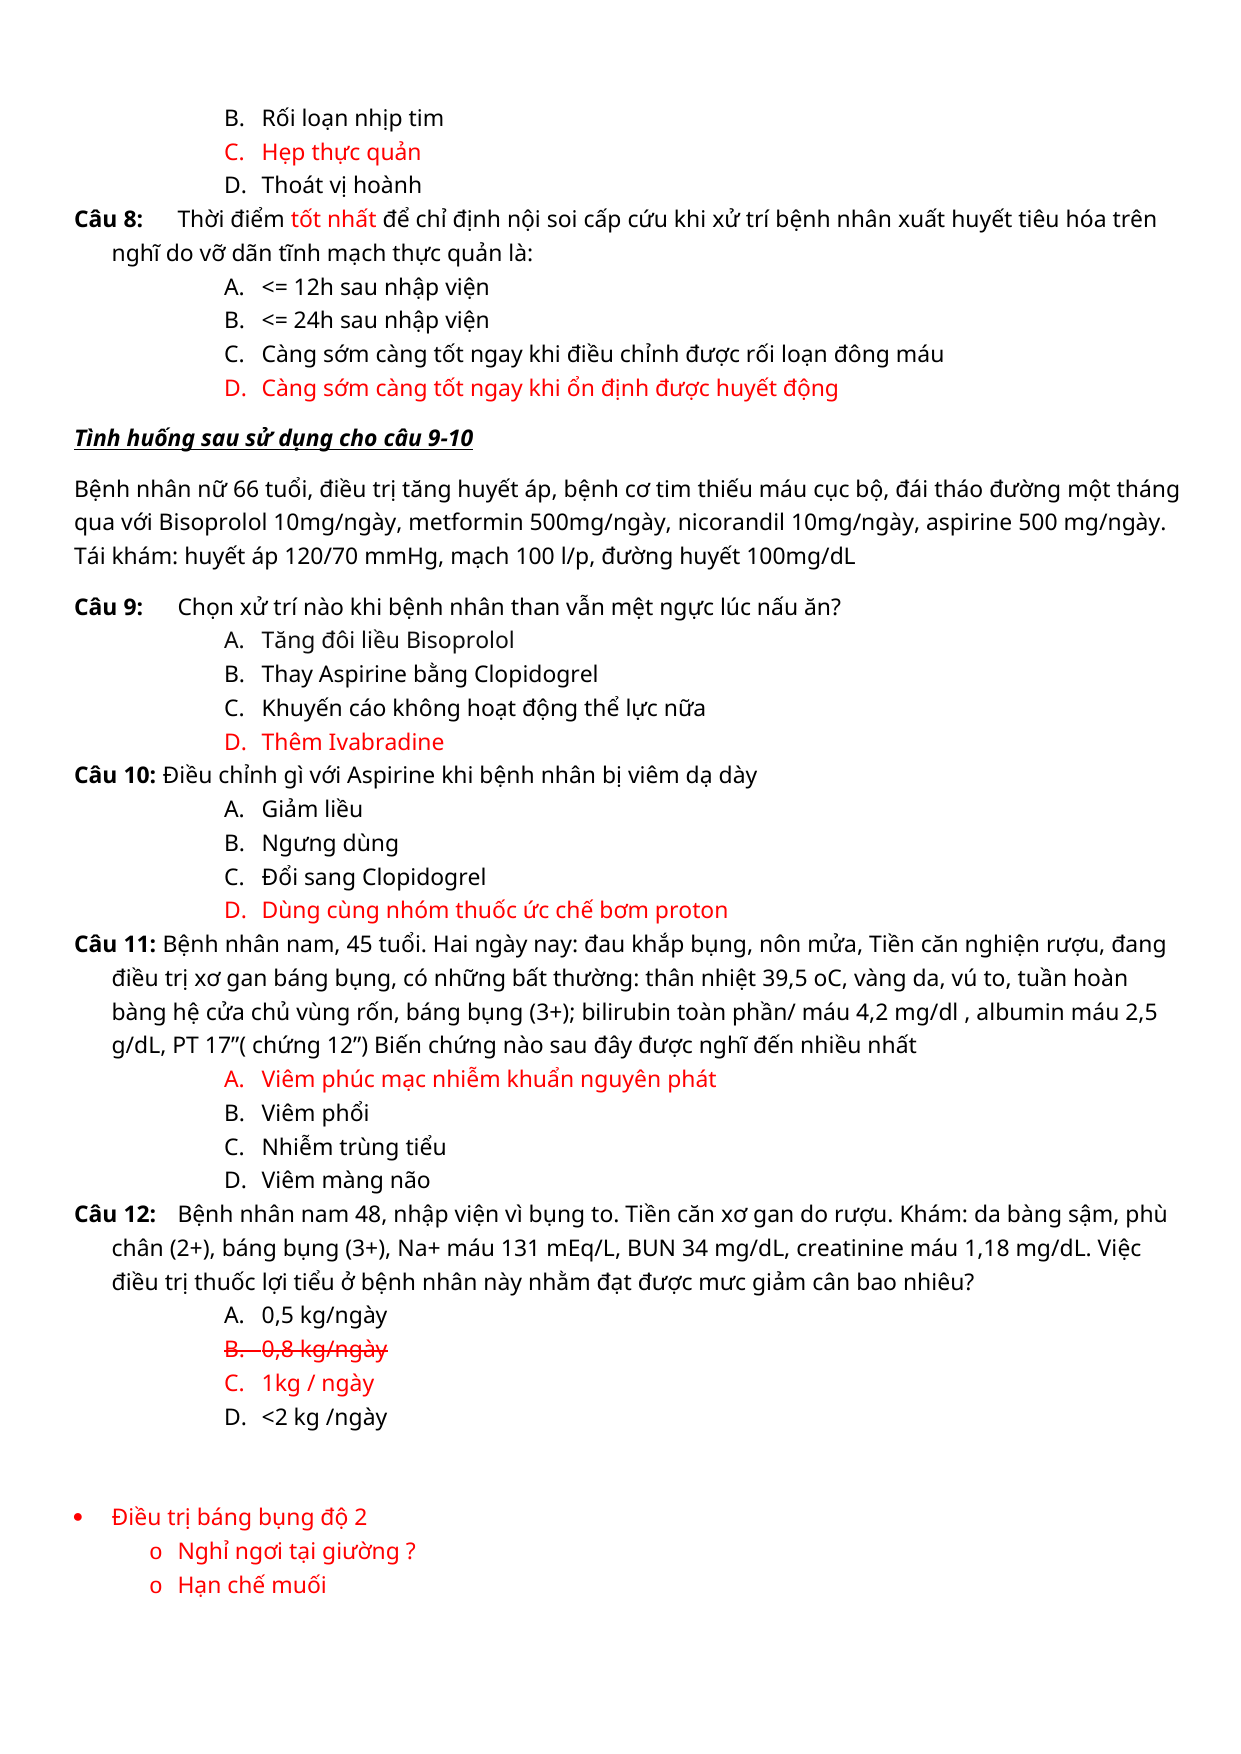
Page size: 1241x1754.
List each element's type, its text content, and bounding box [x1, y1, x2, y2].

list Khuyến cáo không hoạt động thể lực nữa [224, 692, 1181, 723]
list Thêm Ivabradine [224, 726, 1181, 757]
text Bệnh nhân nữ 66 tuổi, điều trị tăng huyết áp, bệnh cơ tim thiếu máu cục bộ, đái tháo đường một tháng qua với Bisoprolol 10mg/ngày, metformin 500mg/ngày, nicorandil 10mg/ngày, aspirine 500 mg/ngày. Tái khám: huyết áp 120/70 mmHg, mạch 100 l/p, đường huyết 100mg/dL [74, 473, 1181, 571]
list Nhiễm trùng tiểu [224, 1131, 1181, 1162]
list Bệnh nhân nam, 45 tuổi. Hai ngày nay: đau khắp bụng, nôn mửa, Tiền căn nghiện rượu, đang điều trị xơ gan báng bụng, có những bất thường: thân nhiệt 39,5 oC, vàng da, vú to, tuần hoàn bàng hệ cửa chủ vùng rốn, báng bụng (3+); bilirubin toàn phần/ máu 4,2 mg/dl , albumin máu 2,5 g/dL, PT 17”( chứng 12”) Biến chứng nào sau đây được nghĩ đến nhiều nhất [74, 928, 1181, 1061]
list <= 24h sau nhập viện [224, 304, 1181, 336]
list Giảm liều [224, 793, 1181, 824]
list <= 12h sau nhập viện [224, 271, 1181, 302]
list Điều chỉnh gì với Aspirine khi bệnh nhân bị viêm dạ dày [74, 759, 1181, 791]
list Hẹp thực quản [224, 136, 1181, 167]
list Tăng đôi liều Bisoprolol [224, 624, 1181, 656]
list Chọn xử trí nào khi bệnh nhân than vẫn mệt ngực lúc nấu ăn? [74, 591, 1181, 622]
list Thoát vị hoành [224, 169, 1181, 201]
list 0,5 kg/ngày [224, 1299, 1181, 1331]
list Viêm màng não [224, 1164, 1181, 1196]
list <2 kg /ngày [224, 1401, 1181, 1432]
list Nghỉ ngơi tại giường ? [149, 1535, 1181, 1566]
list Thay Aspirine bằng Clopidogrel [224, 658, 1181, 689]
list Điều trị báng bụng độ 2 [74, 1501, 1181, 1533]
list 0,8 kg/ngày [224, 1333, 1181, 1364]
text Tình huống sau sử dụng cho câu 9-10 [74, 422, 1181, 453]
list Càng sớm càng tốt ngay khi ổn định được huyết động [224, 372, 1181, 403]
list Viêm phúc mạc nhiễm khuẩn nguyên phát [224, 1063, 1181, 1094]
list Hạn chế muối [149, 1569, 1181, 1600]
list Đổi sang Clopidogrel [224, 861, 1181, 892]
list Rối loạn nhịp tim [224, 102, 1181, 133]
list Dùng cùng nhóm thuốc ức chế bơm proton [224, 894, 1181, 926]
list Thời điểm tốt nhất để chỉ định nội soi cấp cứu khi xử trí bệnh nhân xuất huyết tiêu hóa trên nghĩ do vỡ dãn tĩnh mạch thực quản là: [74, 203, 1181, 268]
list 1kg / ngày [224, 1367, 1181, 1398]
list Viêm phổi [224, 1097, 1181, 1128]
list Bệnh nhân nam 48, nhập viện vì bụng to. Tiền căn xơ gan do rượu. Khám: da bàng sậm, phù chân (2+), báng bụng (3+), Na+ máu 131 mEq/L, BUN 34 mg/dL, creatinine máu 1,18 mg/dL. Việc điều trị thuốc lợi tiểu ở bệnh nhân này nhằm đạt được mưc giảm cân bao nhiêu? [74, 1198, 1181, 1297]
list Càng sớm càng tốt ngay khi điều chỉnh được rối loạn đông máu [224, 338, 1181, 369]
list Ngưng dùng [224, 827, 1181, 858]
